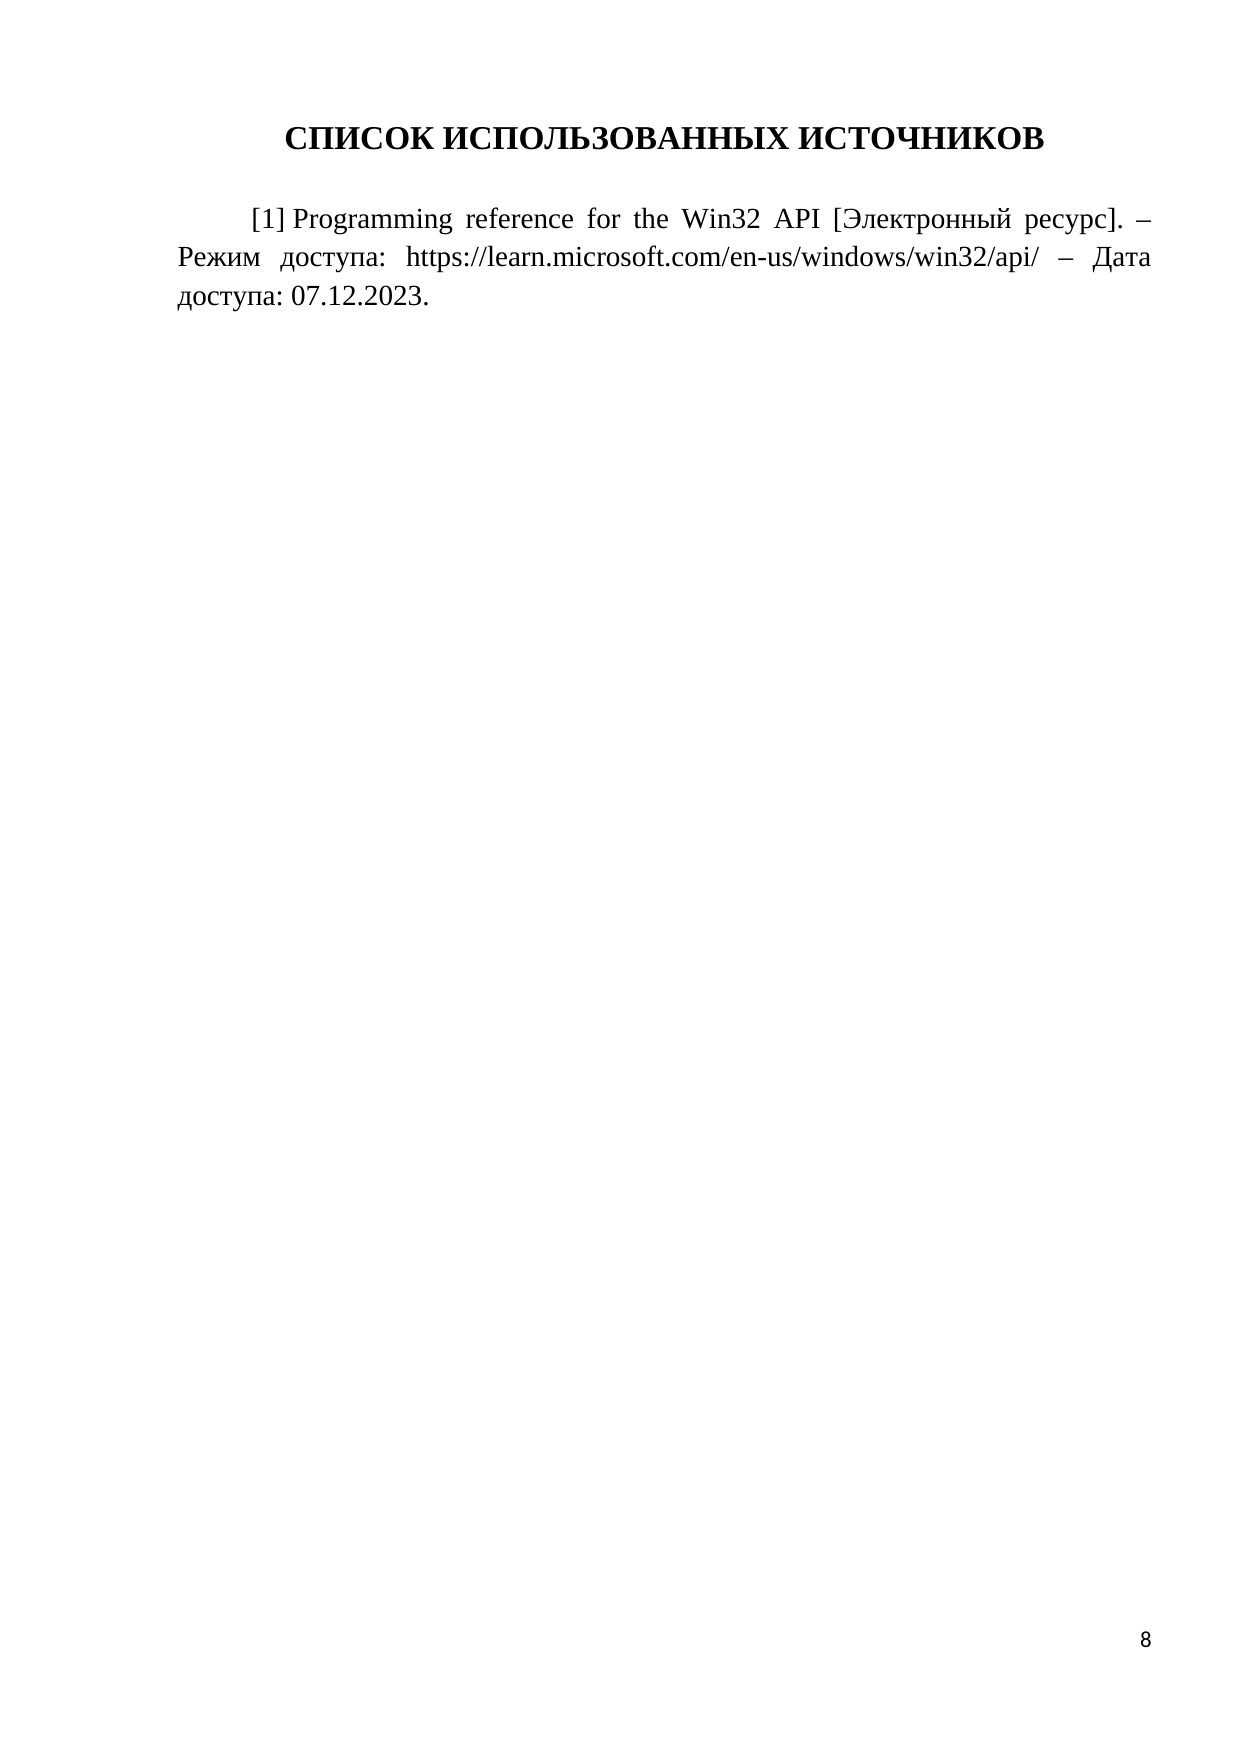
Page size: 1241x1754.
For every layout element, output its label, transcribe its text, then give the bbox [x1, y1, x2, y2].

text СПИСОК ИСПОЛЬЗОВАННЫХ ИСТОЧНИКОВ [177, 118, 1152, 156]
list Programming reference for the Win32 API [Электронный ресурс]. – Режим доступа: https://learn.microsoft.com/en-us/windows/win32/api/ – Дата доступа: 07.12.2023. [177, 201, 1152, 311]
